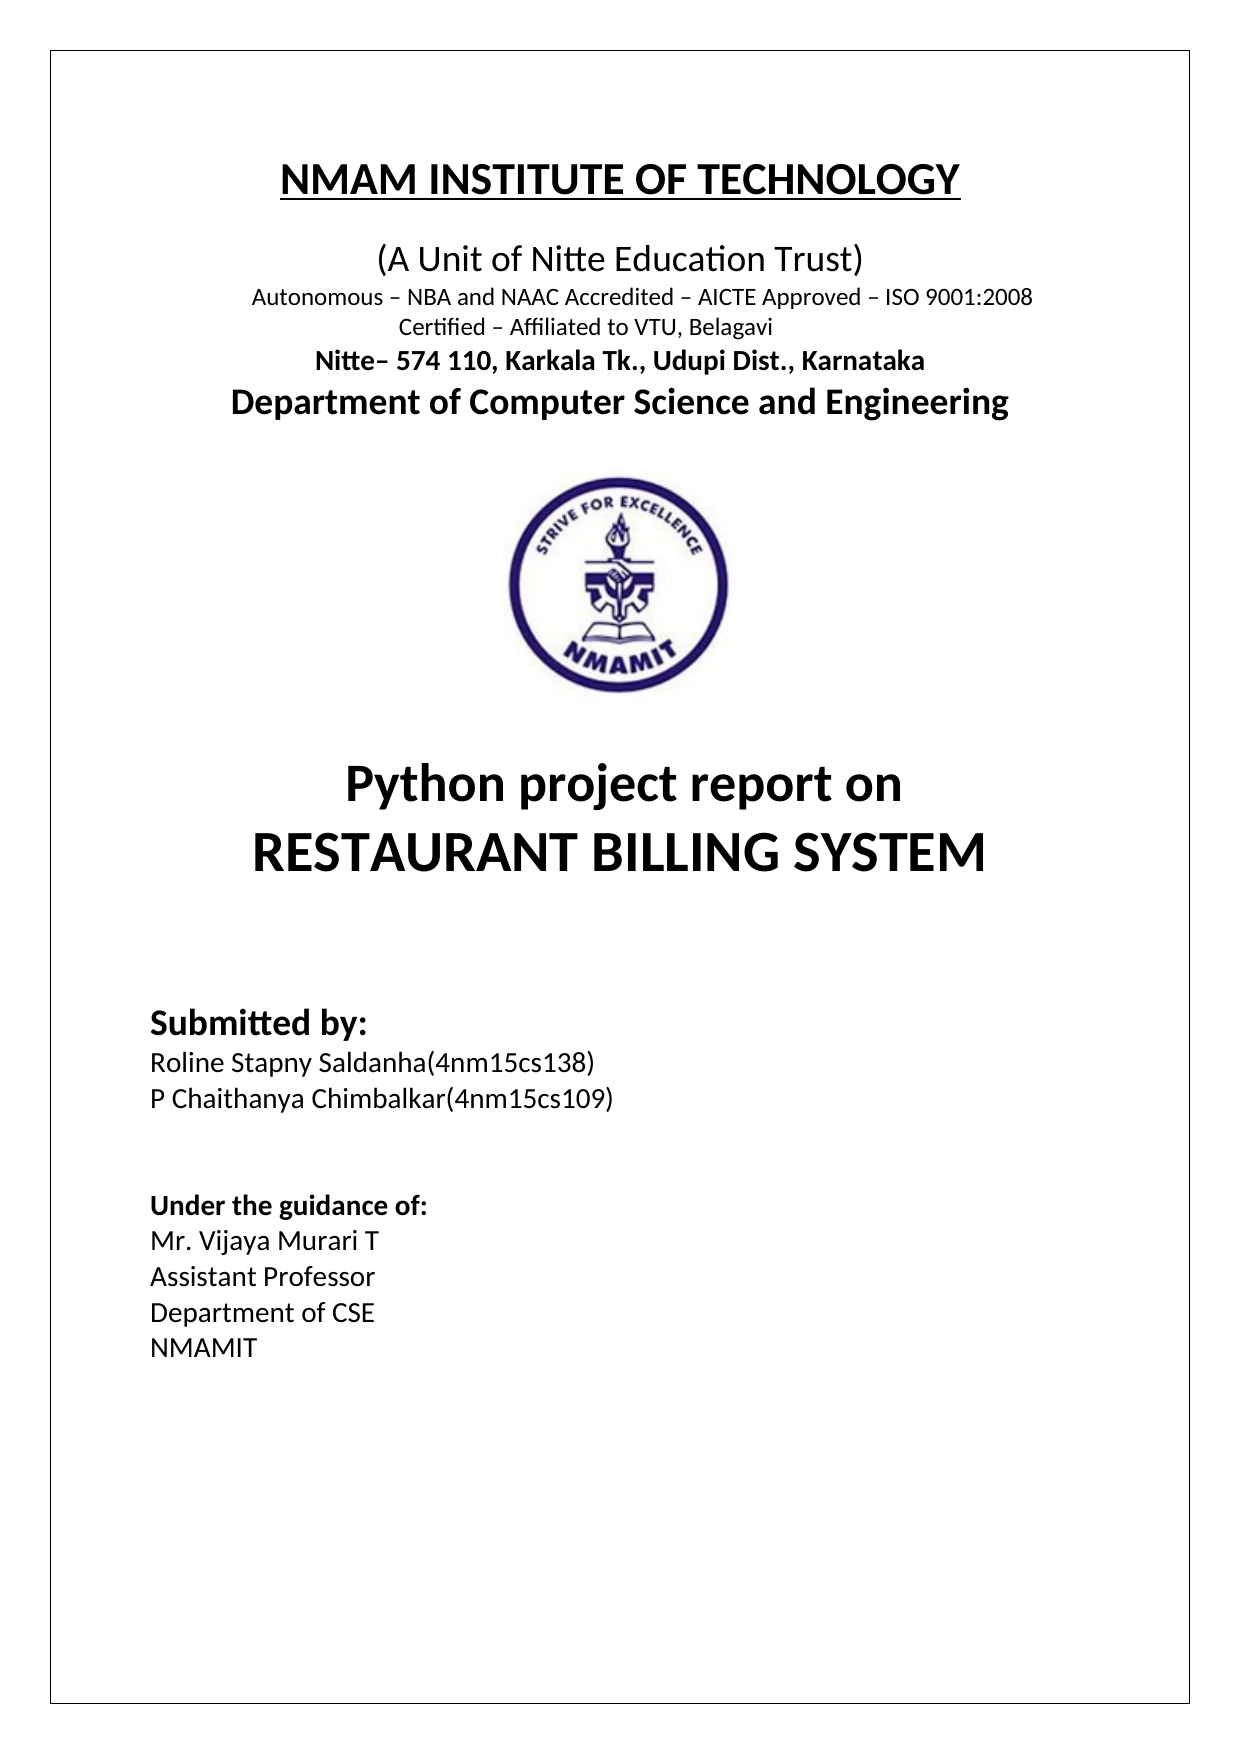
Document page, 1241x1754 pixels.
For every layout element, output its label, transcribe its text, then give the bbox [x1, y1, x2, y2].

text Nitte– 574 110, Karkala Tk., Udupi Dist., Karnataka [150, 342, 1090, 378]
text Assistant Professor [150, 1258, 1090, 1294]
text RESTAURANT BILLING SYSTEM [150, 815, 1090, 886]
text Submitted by: [150, 998, 1090, 1044]
text Under the guidance of: [150, 1187, 1090, 1222]
text Department of CSE [150, 1294, 1090, 1329]
text Roline Stapny Saldanha(4nm15cs138) [150, 1044, 1090, 1080]
text NMAM INSTITUTE OF TECHNOLOGY [150, 150, 1090, 206]
text (A Unit of Nitte Education Trust) [150, 235, 1090, 281]
picture [503, 469, 738, 704]
text NMAMIT [150, 1329, 1090, 1365]
text P Chaithanya Chimbalkar(4nm15cs109) [150, 1080, 1090, 1116]
text Mr. Vijaya Murari T [150, 1222, 1090, 1258]
text Autonomous – NBA and NAAC Accredited – AICTE Approved – ISO 9001:2008 [150, 281, 1090, 311]
text Python project report on [150, 749, 1090, 815]
text Certified – Affiliated to VTU, Belagavi [150, 311, 1090, 342]
text Department of Computer Science and Engineering [150, 378, 1090, 423]
